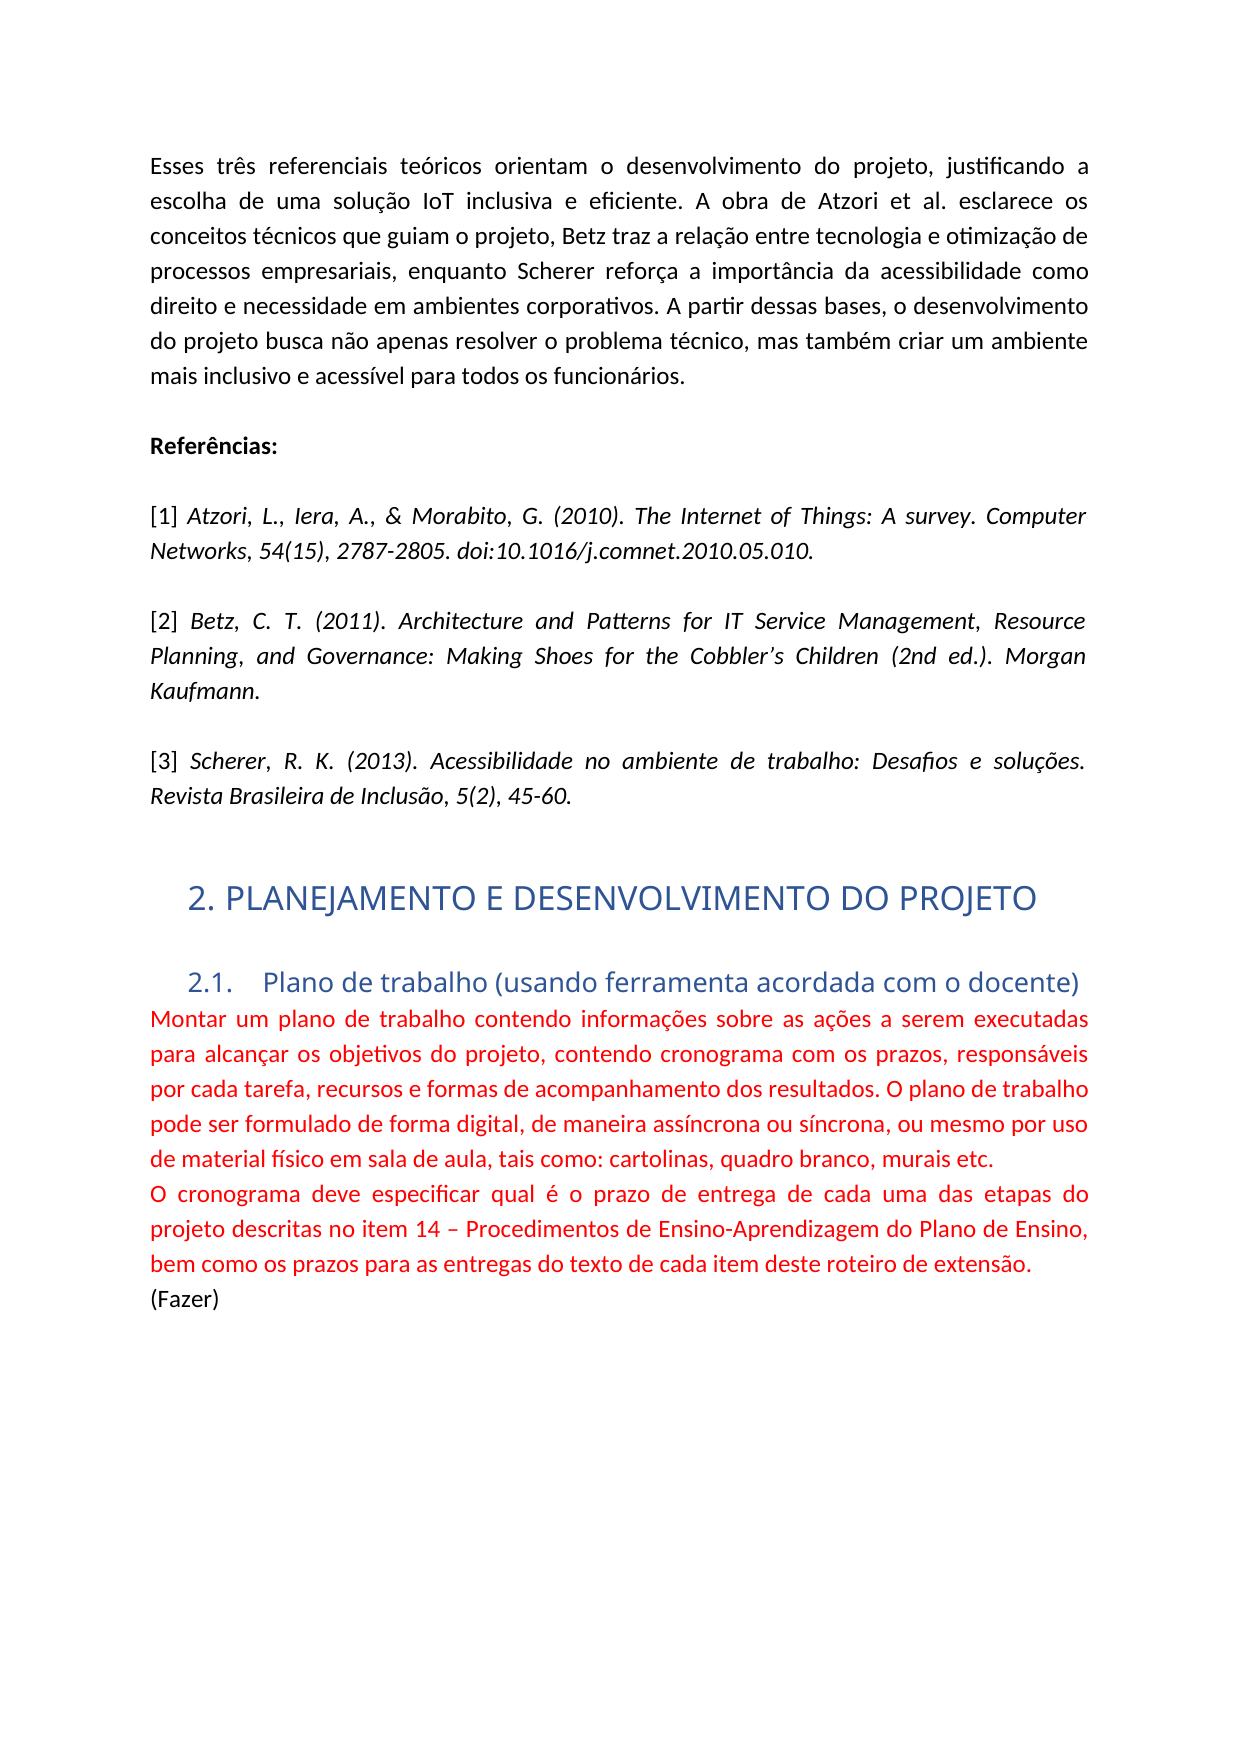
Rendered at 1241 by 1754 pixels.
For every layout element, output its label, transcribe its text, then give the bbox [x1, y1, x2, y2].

text O cronograma deve especificar qual é o prazo de entrega de cada uma das etapas do projeto descritas no item 14 – Procedimentos de Ensino-Aprendizagem do Plano de Ensino, bem como os prazos para as entregas do texto de cada item deste roteiro de extensão. [150, 1178, 1090, 1278]
text [2] Betz, C. T. (2011). Architecture and Patterns for IT Service Management, Resource Planning, and Governance: Making Shoes for the Cobbler’s Children (2nd ed.). Morgan Kaufmann. [150, 605, 1090, 706]
subtitle Plano de trabalho (usando ferramenta acordada com o docente) [187, 963, 1090, 1000]
text (Fazer) [150, 1283, 1090, 1313]
text [1] Atzori, L., Iera, A., & Morabito, G. (2010). The Internet of Things: A survey. Computer Networks, 54(15), 2787-2805. doi:10.1016/j.comnet.2010.05.010. [150, 500, 1090, 566]
text Referências: [150, 430, 1090, 461]
text Esses três referenciais teóricos orientam o desenvolvimento do projeto, justificando a escolha de uma solução IoT inclusiva e eficiente. A obra de Atzori et al. esclarece os conceitos técnicos que guiam o projeto, Betz traz a relação entre tecnologia e otimização de processos empresariais, enquanto Scherer reforça a importância da acessibilidade como direito e necessidade em ambientes corporativos. A partir dessas bases, o desenvolvimento do projeto busca não apenas resolver o problema técnico, mas também criar um ambiente mais inclusivo e acessível para todos os funcionários. [150, 150, 1090, 391]
subtitle PLANEJAMENTO E DESENVOLVIMENTO DO PROJETO [187, 875, 1090, 920]
text Montar um plano de trabalho contendo informações sobre as ações a serem executadas para alcançar os objetivos do projeto, contendo cronograma com os prazos, responsáveis por cada tarefa, recursos e formas de acompanhamento dos resultados. O plano de trabalho pode ser formulado de forma digital, de maneira assíncrona ou síncrona, ou mesmo por uso de material físico em sala de aula, tais como: cartolinas, quadro branco, murais etc. [150, 1003, 1090, 1173]
text [3] Scherer, R. K. (2013). Acessibilidade no ambiente de trabalho: Desafios e soluções. Revista Brasileira de Inclusão, 5(2), 45-60. [150, 745, 1090, 811]
